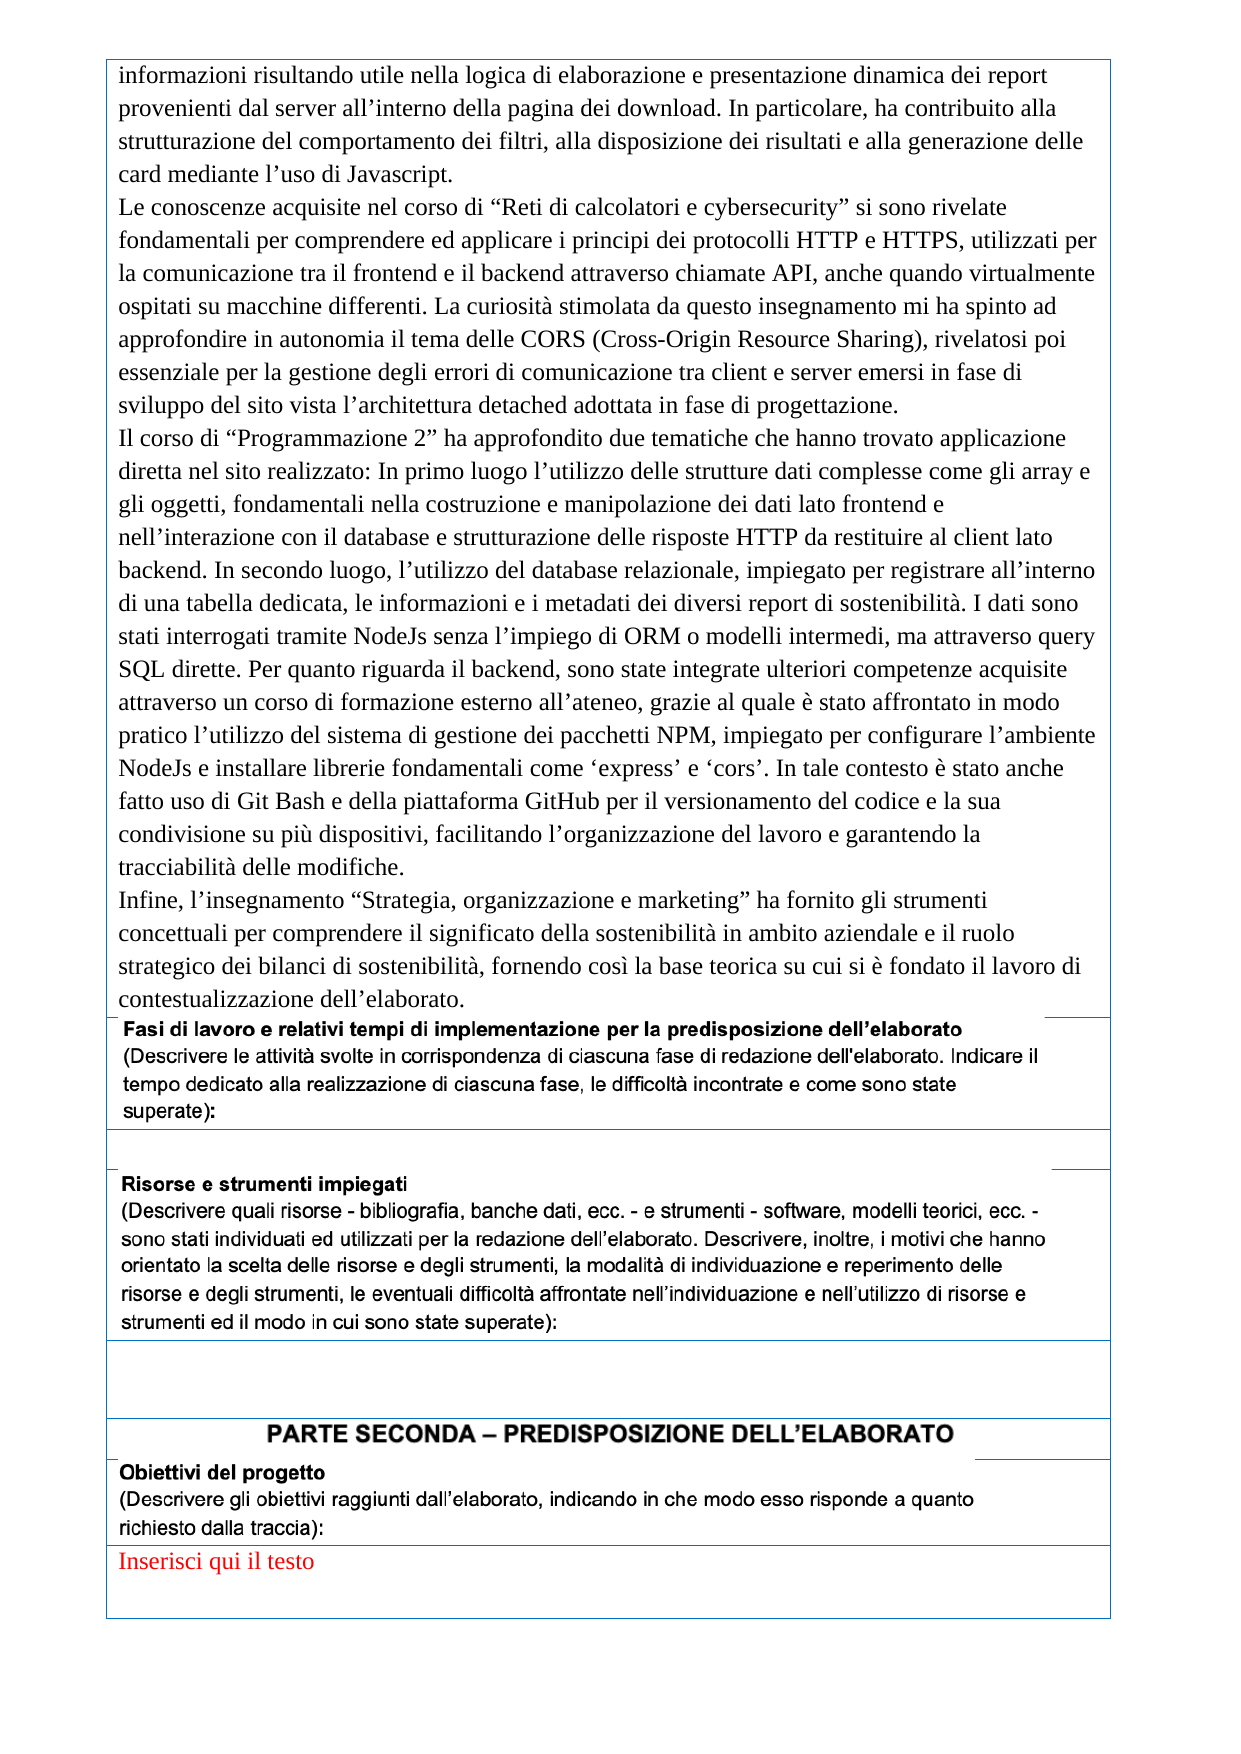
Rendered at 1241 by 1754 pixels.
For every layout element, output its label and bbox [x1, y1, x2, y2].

table_cell [107, 1170, 1110, 1340]
table_cell [107, 1419, 1110, 1458]
picture [261, 1419, 957, 1448]
table_cell [107, 1130, 1110, 1168]
table_cell [107, 1546, 1110, 1618]
table_cell [107, 1460, 1110, 1545]
table_cell [107, 60, 1110, 1017]
picture [118, 1017, 1045, 1125]
table_cell [107, 1018, 1110, 1129]
table_cell [107, 1341, 1110, 1418]
picture [118, 1459, 975, 1542]
picture [118, 1169, 1052, 1337]
